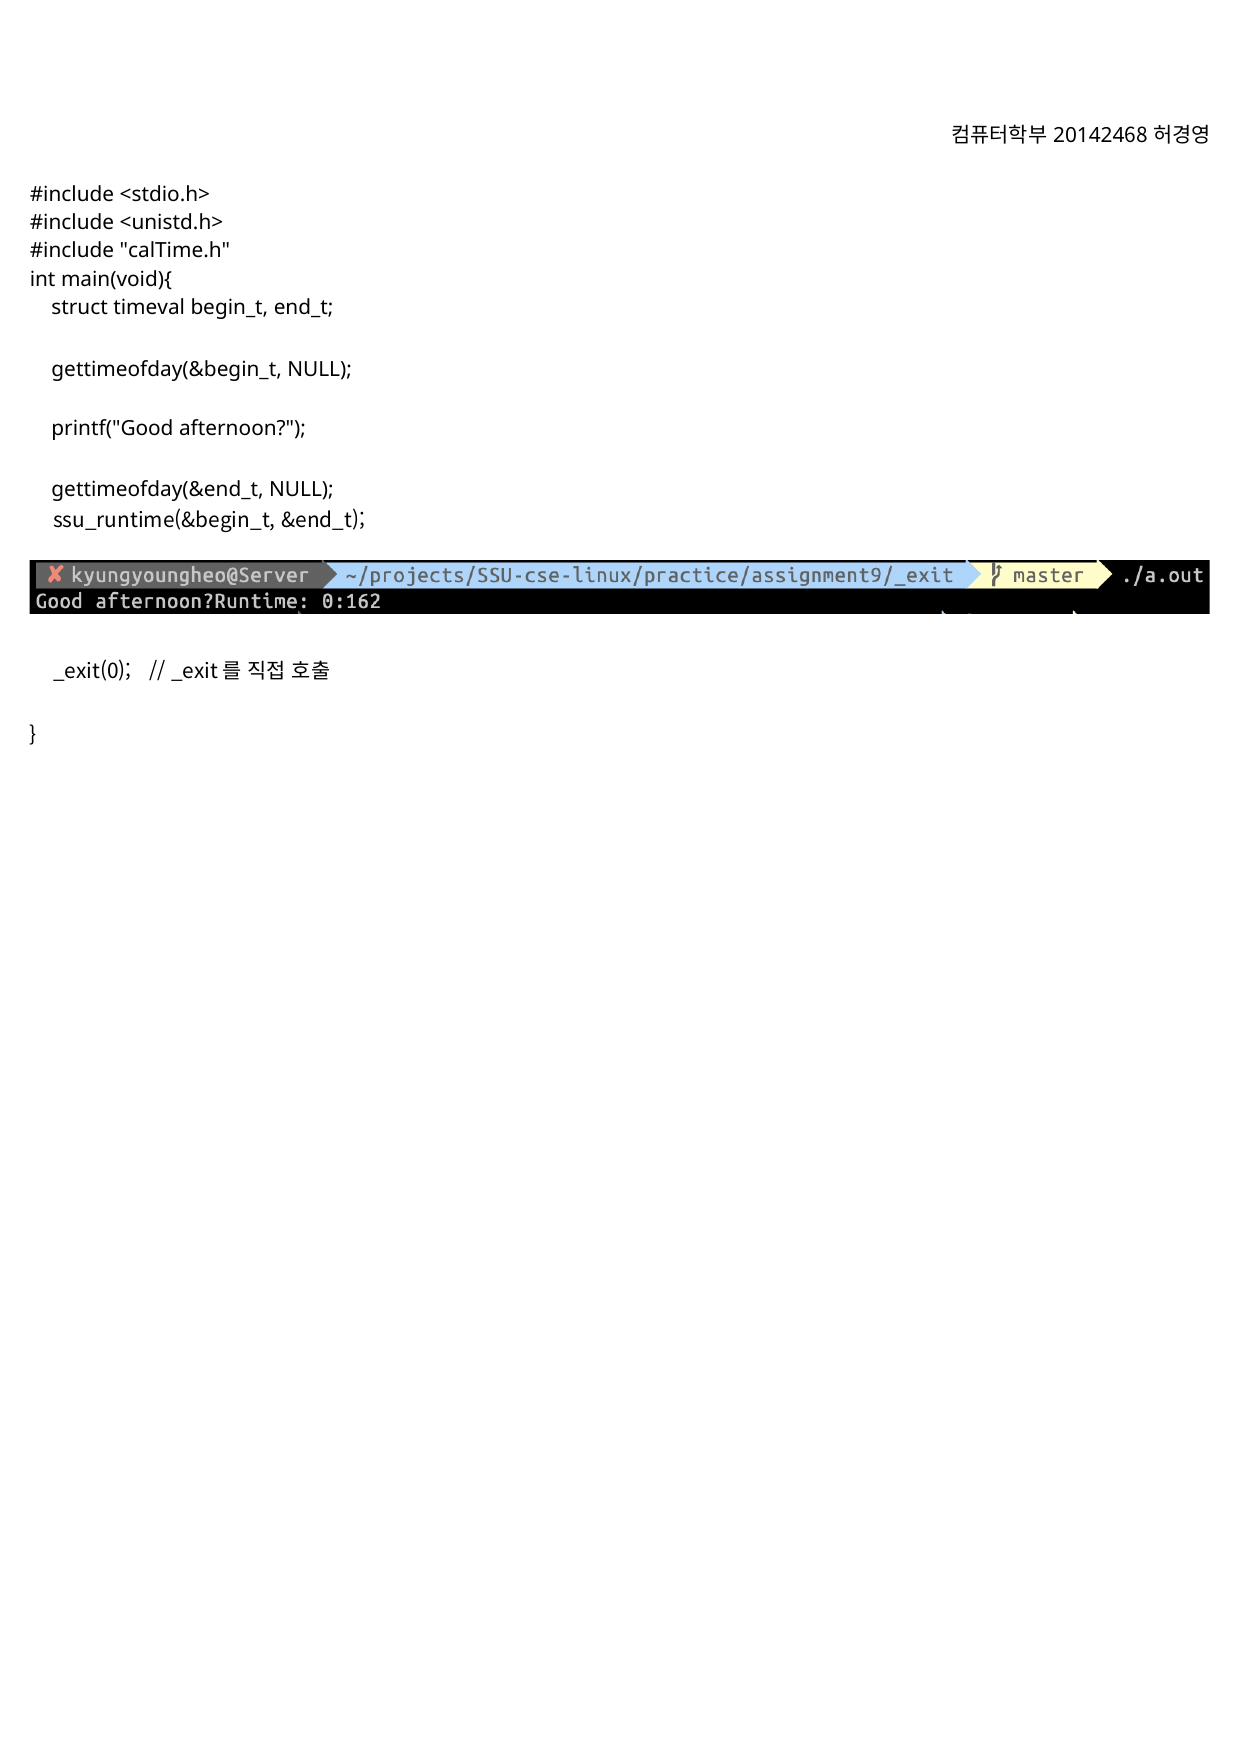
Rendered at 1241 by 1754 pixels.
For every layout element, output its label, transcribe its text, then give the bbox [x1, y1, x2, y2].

text gettimeofday(&begin_t, NULL); [29, 354, 1211, 382]
text gettimeofday(&end_t, NULL); [29, 474, 1211, 503]
text #include <unistd.h> [29, 207, 1211, 236]
text #include <stdio.h> [29, 179, 1211, 207]
text ssu_runtime(&begin_t, &end_t); [29, 503, 1211, 533]
text int main(void){ [29, 264, 1211, 292]
text #include "calTime.h" [29, 236, 1211, 264]
text 컴퓨터학부 20142468 허경영 [29, 118, 1211, 148]
text printf("Good afternoon?"); [29, 413, 1211, 441]
picture [28, 560, 1210, 614]
text struct timeval begin_t, end_t; [29, 292, 1211, 321]
text } [29, 717, 1211, 747]
